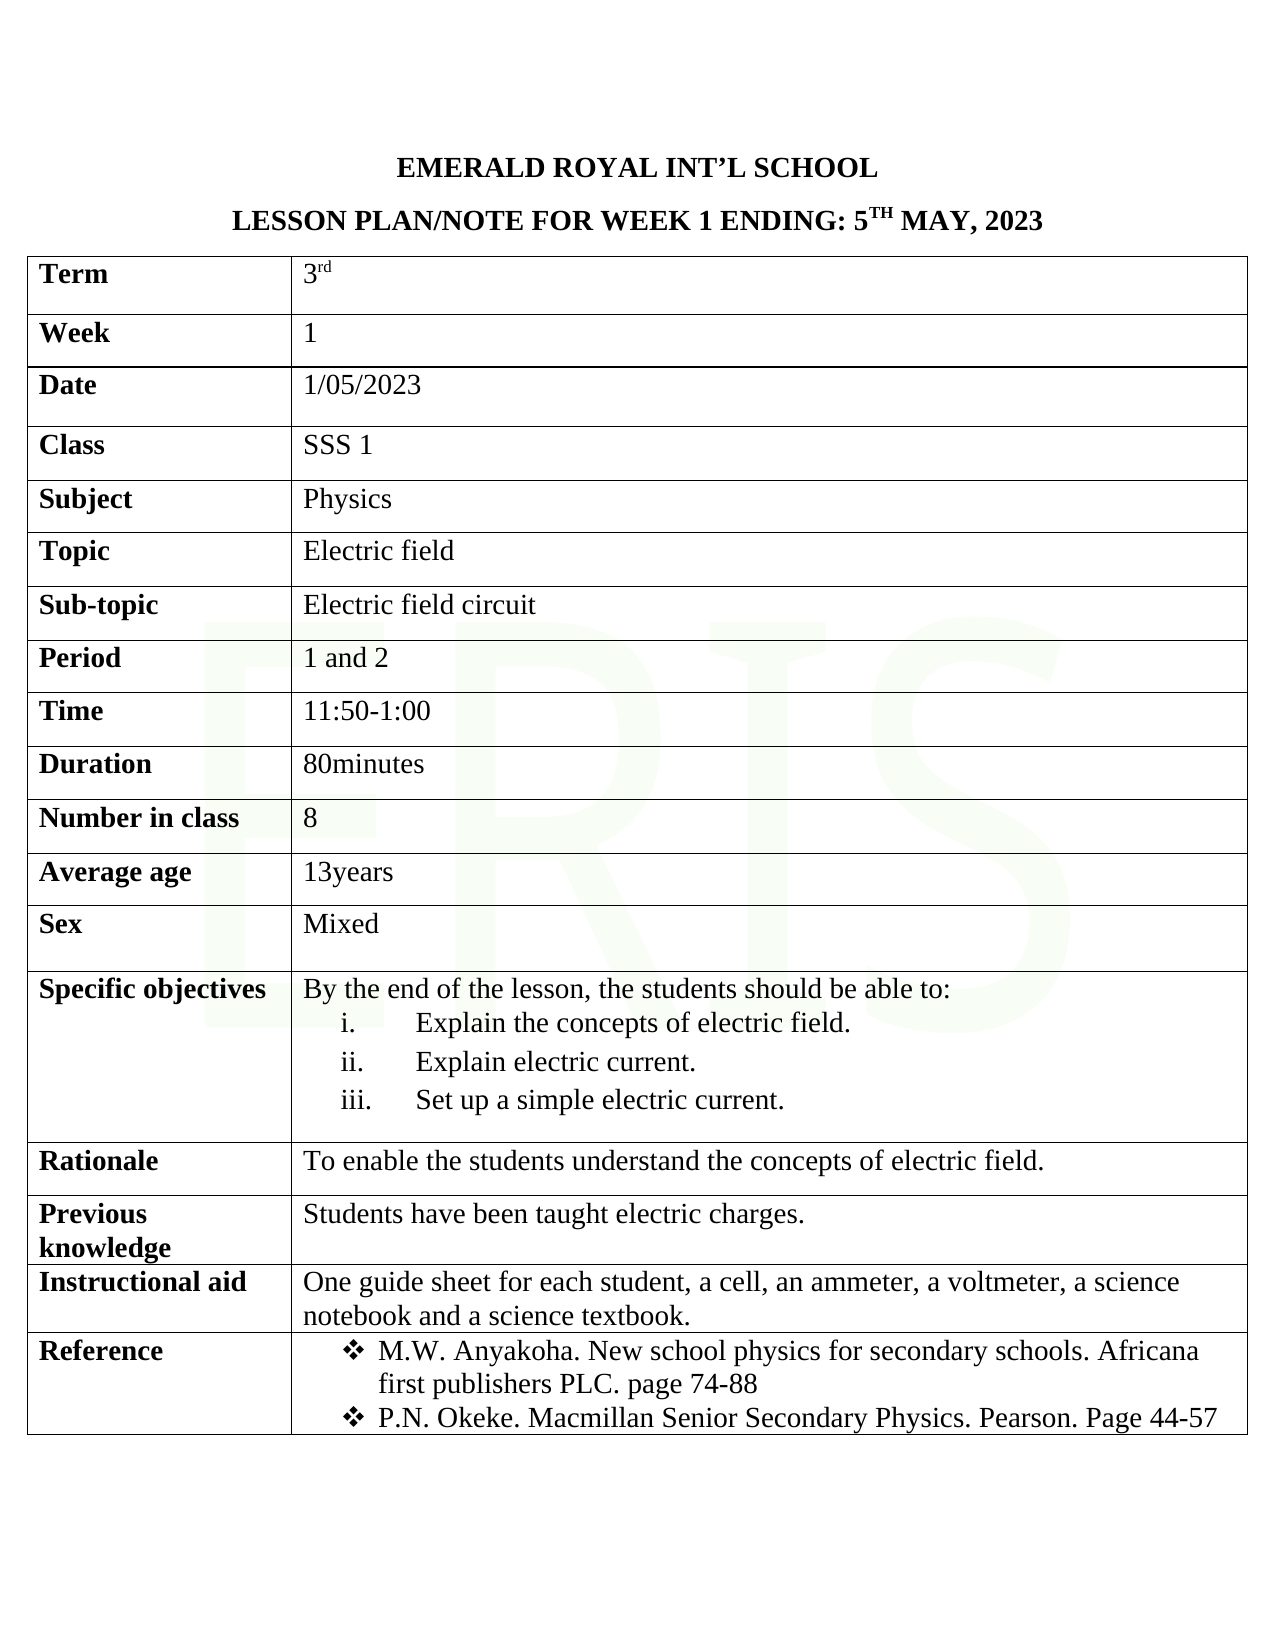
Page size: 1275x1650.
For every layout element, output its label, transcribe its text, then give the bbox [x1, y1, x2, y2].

table_cell Class [28, 427, 291, 480]
table_cell Electric field circuit [292, 587, 1247, 639]
table_cell To enable the students understand the concepts of electric field. [292, 1143, 1247, 1195]
table_cell SSS 1 [292, 427, 1247, 480]
table_cell Students have been taught electric charges. [292, 1196, 1247, 1263]
table_cell Duration [28, 747, 291, 799]
table_cell 13years [292, 854, 1247, 905]
table_cell M.W. Anyakoha. New school physics for secondary schools. Africana first publishers PLC. page 74-88 P.N. Okeke. Macmillan Senior Secondary Physics. Pearson. Page 44-57 [292, 1333, 1247, 1433]
text LESSON PLAN/NOTE FOR WEEK 1 ENDING: 5TH MAY, 2023 [150, 203, 1125, 236]
table_cell Sex [28, 906, 291, 971]
table_cell Topic [28, 533, 291, 586]
table_cell Week [28, 315, 291, 366]
table_cell Specific objectives [28, 972, 291, 1142]
table_cell Electric field [292, 533, 1247, 586]
table_cell 8 [292, 800, 1247, 853]
table_cell 80minutes [292, 747, 1247, 799]
table_cell One guide sheet for each student, a cell, an ammeter, a voltmeter, a science notebook and a science textbook. [292, 1265, 1247, 1332]
text EMERALD ROYAL INT’L SCHOOL [150, 150, 1125, 183]
table_cell Date [28, 368, 291, 426]
table_cell 1/05/2023 [292, 368, 1247, 426]
table_cell Previous knowledge [28, 1196, 291, 1263]
table_cell 11:50-1:00 [292, 693, 1247, 746]
table_cell Mixed [292, 906, 1247, 971]
table_header 3rd [292, 257, 1247, 314]
table_cell Average age [28, 854, 291, 905]
table_cell 1 [292, 315, 1247, 366]
table_header Term [28, 257, 291, 314]
table_cell By the end of the lesson, the students should be able to: Explain the concepts of electric field. Explain electric current. Set up a simple electric current. [292, 972, 1247, 1142]
table_cell Reference [28, 1333, 291, 1433]
table_cell Physics [292, 481, 1247, 532]
table_cell Number in class [28, 800, 291, 853]
table_cell Time [28, 693, 291, 746]
table_cell Subject [28, 481, 291, 532]
table_cell Instructional aid [28, 1265, 291, 1332]
table_cell 1 and 2 [292, 641, 1247, 692]
table_cell Sub-topic [28, 587, 291, 639]
table_cell Period [28, 641, 291, 692]
table_cell Rationale [28, 1143, 291, 1195]
